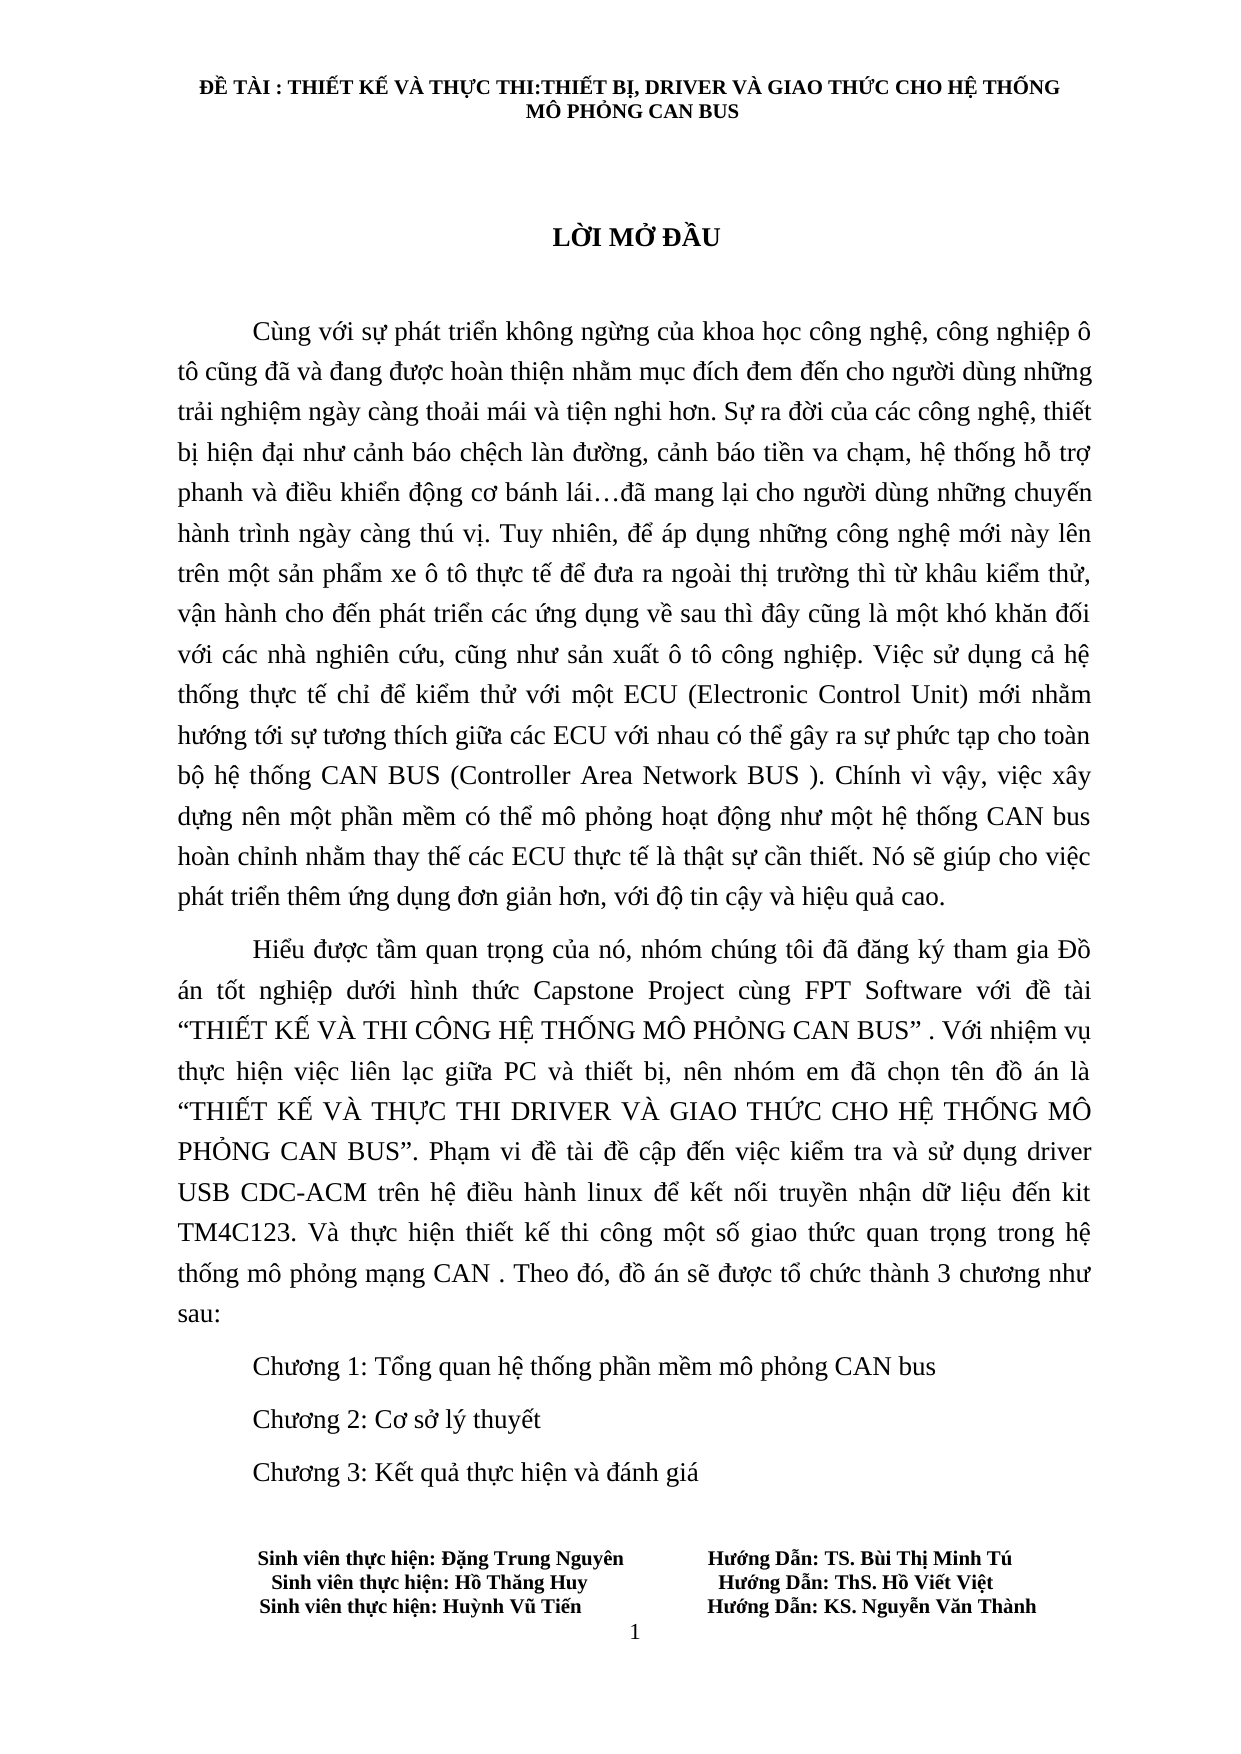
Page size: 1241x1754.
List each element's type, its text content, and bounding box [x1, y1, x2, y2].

text Chương 1: Tổng quan hệ thống phần mềm mô phỏng CAN bus [252, 1350, 1092, 1381]
text Hiểu được tầm quan trọng của nó, nhóm chúng tôi đã đăng ký tham gia Đồ án tốt nghiệp dưới hình thức Capstone Project cùng FPT Software với đề tài “THIẾT KẾ VÀ THI CÔNG HỆ THỐNG MÔ PHỎNG CAN BUS” . Với nhiệm vụ thực hiện việc liên lạc giữa PC và thiết bị, nên nhóm em đã chọn tên đồ án là “THIẾT KẾ VÀ THỰC THI DRIVER VÀ GIAO THỨC CHO HỆ THỐNG MÔ PHỎNG CAN BUS”. Phạm vi đề tài đề cập đến việc kiểm tra và sử dụng driver USB CDC-ACM trên hệ điều hành linux để kết nối truyền nhận dữ liệu đến kit TM4C123. Và thực hiện thiết kế thi công một số giao thức quan trọng trong hệ thống mô phỏng mạng CAN . Theo đó, đồ án sẽ được tổ chức thành 3 chương như sau: [177, 933, 1092, 1328]
subtitle LỜI MỞ ĐẦU [477, 221, 1092, 252]
text Chương 3: Kết quả thực hiện và đánh giá [252, 1456, 1092, 1487]
text Cùng với sự phát triển không ngừng của khoa học công nghệ, công nghiệp ô tô cũng đã và đang được hoàn thiện nhằm mục đích đem đến cho người dùng những trải nghiệm ngày càng thoải mái và tiện nghi hơn. Sự ra đời của các công nghệ, thiết bị hiện đại như cảnh báo chệch làn đường, cảnh báo tiền va chạm, hệ thống hỗ trợ phanh và điều khiển động cơ bánh lái…đã mang lại cho người dùng những chuyến hành trình ngày càng thú vị. Tuy nhiên, để áp dụng những công nghệ mới này lên trên một sản phẩm xe ô tô thực tế để đưa ra ngoài thị trường thì từ khâu kiểm thử, vận hành cho đến phát triển các ứng dụng về sau thì đây cũng là một khó khăn đối với các nhà nghiên cứu, cũng như sản xuất ô tô công nghiệp. Việc sử dụng cả hệ thống thực tế chỉ để kiểm thử với một ECU (Electronic Control Unit) mới nhằm hướng tới sự tương thích giữa các ECU với nhau có thể gây ra sự phức tạp cho toàn bộ hệ thống CAN BUS (Controller Area Network BUS ). Chính vì vậy, việc xây dựng nên một phần mềm có thể mô phỏng hoạt động như một hệ thống CAN bus hoàn chỉnh nhằm thay thế các ECU thực tế là thật sự cần thiết. Nó sẽ giúp cho việc phát triển thêm ứng dụng đơn giản hơn, với độ tin cậy và hiệu quả cao. [177, 314, 1092, 912]
text Chương 2: Cơ sở lý thuyết [252, 1403, 1092, 1434]
